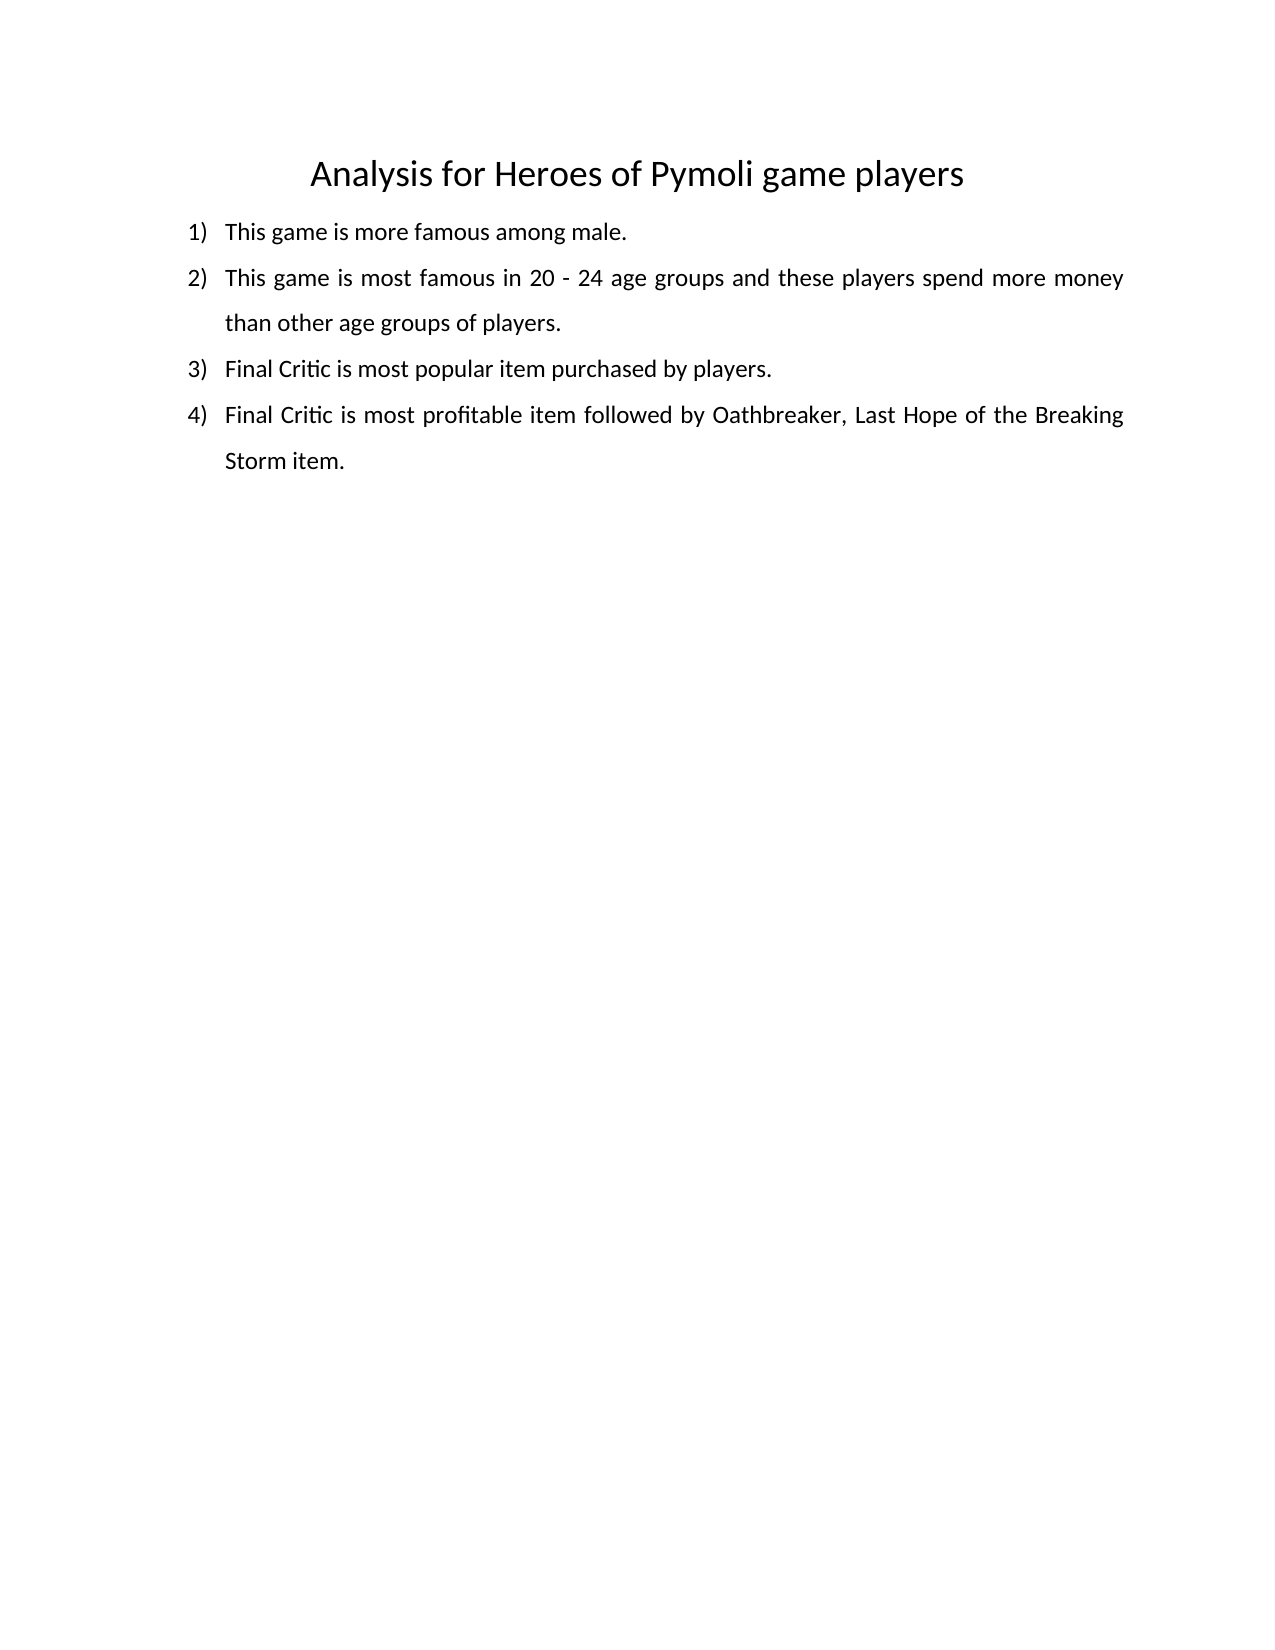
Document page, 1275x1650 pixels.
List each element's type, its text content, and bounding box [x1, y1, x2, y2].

text Analysis for Heroes of Pymoli game players [150, 150, 1125, 196]
list This game is most famous in 20 - 24 age groups and these players spend more money than other age groups of players. [187, 262, 1125, 338]
list Final Critic is most profitable item followed by Oathbreaker, Last Hope of the Breaking Storm item. [187, 399, 1125, 475]
list Final Critic is most popular item purchased by players. [187, 353, 1125, 384]
list This game is more famous among male. [187, 216, 1125, 247]
